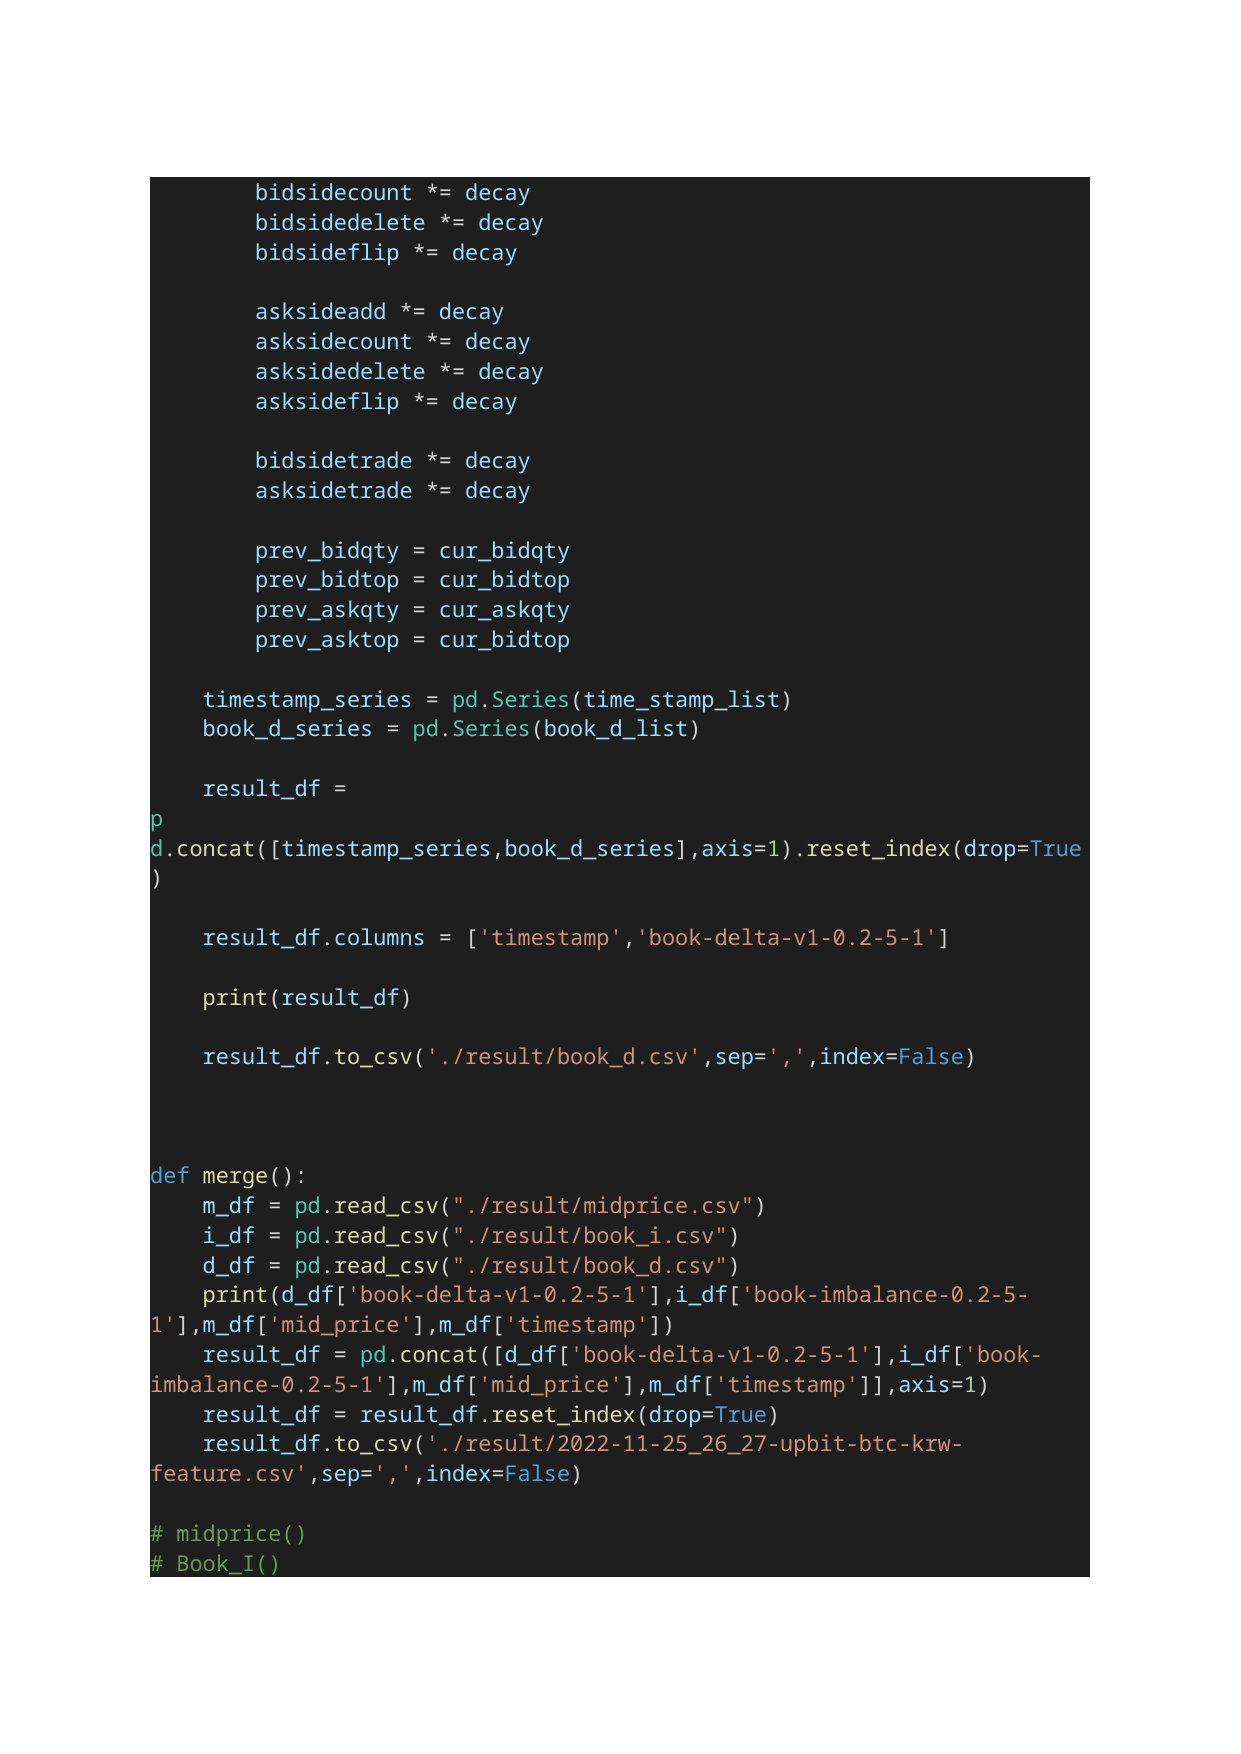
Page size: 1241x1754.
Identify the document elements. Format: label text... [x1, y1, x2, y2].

text prev_askqty = cur_askqty [150, 594, 1090, 624]
text asksidedelete *= decay [150, 356, 1090, 386]
text i_df = pd.read_csv("./result/book_i.csv") [150, 1220, 1090, 1250]
text bidsidecount *= decay [150, 177, 1090, 207]
text result_df = result_df.reset_index(drop=True) [150, 1399, 1090, 1428]
text # midprice() [150, 1518, 1090, 1548]
text asksidecount *= decay [150, 326, 1090, 356]
text bidsidetrade *= decay [150, 445, 1090, 475]
text prev_asktop = cur_bidtop [150, 624, 1090, 654]
text m_df = pd.read_csv("./result/midprice.csv") [150, 1190, 1090, 1220]
text prev_bidqty = cur_bidqty [150, 535, 1090, 564]
text # Book_I() [150, 1548, 1090, 1577]
text asksidetrade *= decay [150, 475, 1090, 505]
text prev_bidtop = cur_bidtop [150, 564, 1090, 594]
text result_df = pd.concat([timestamp_series,book_d_series],axis=1).reset_index(drop=True) [150, 773, 1090, 892]
text book_d_series = pd.Series(book_d_list) [150, 713, 1090, 743]
text result_df = pd.concat([d_df['book-delta-v1-0.2-5-1'],i_df['book-imbalance-0.2-5-1'],m_df['mid_price'],m_df['timestamp']],axis=1) [150, 1339, 1090, 1399]
text result_df.to_csv('./result/book_d.csv',sep=',',index=False) [150, 1041, 1090, 1071]
text result_df.columns = ['timestamp','book-delta-v1-0.2-5-1'] [150, 922, 1090, 952]
text print(result_df) [150, 982, 1090, 1011]
text print(d_df['book-delta-v1-0.2-5-1'],i_df['book-imbalance-0.2-5-1'],m_df['mid_price'],m_df['timestamp']) [150, 1279, 1090, 1339]
text def merge(): [150, 1160, 1090, 1190]
text asksideflip *= decay [150, 386, 1090, 416]
text timestamp_series = pd.Series(time_stamp_list) [150, 684, 1090, 713]
text result_df.to_csv('./result/2022-11-25_26_27-upbit-btc-krw-feature.csv',sep=',',index=False) [150, 1428, 1090, 1488]
text asksideadd *= decay [150, 296, 1090, 326]
text bidsideflip *= decay [150, 237, 1090, 267]
text d_df = pd.read_csv("./result/book_d.csv") [150, 1250, 1090, 1279]
text bidsidedelete *= decay [150, 207, 1090, 237]
